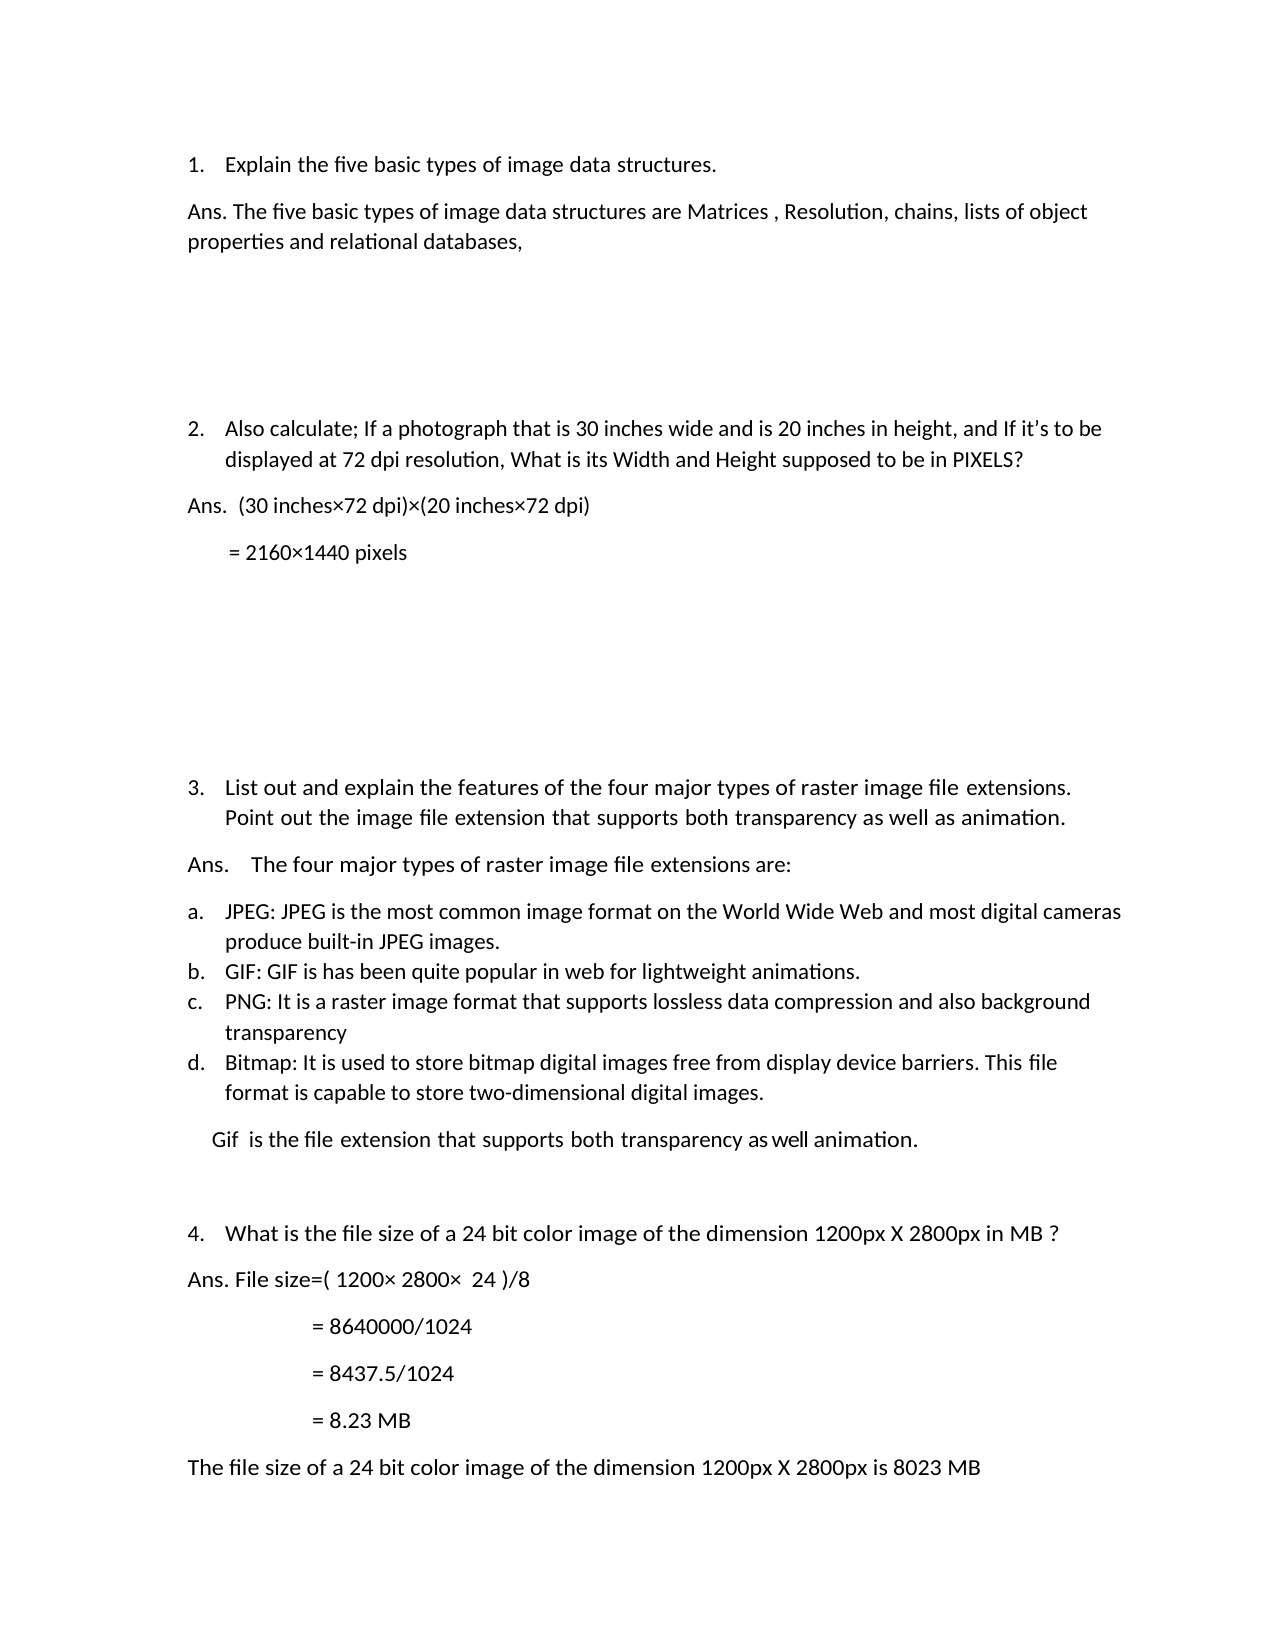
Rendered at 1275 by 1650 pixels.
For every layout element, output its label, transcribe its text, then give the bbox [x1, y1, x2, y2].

text The ﬁle size of a 24 bit color image of the dimension 1200px X 2800px is 8023 MB [187, 1453, 1125, 1481]
text Ans. The four major types of raster image ﬁle extensions are: [187, 850, 1125, 878]
list JPEG: JPEG is the most common image format on the World Wide Web and most digital cameras produce built-in JPEG images. [187, 897, 1125, 955]
list List out and explain the features of the four major types of raster image ﬁle extensions. Point out the image ﬁle extension that supports both transparency as well as animation. [187, 773, 1125, 831]
list GIF: GIF is has been quite popular in web for lightweight animations. [187, 957, 1125, 985]
list Also calculate; If a photograph that is 30 inches wide and is 20 inches in height, and If it’s to be displayed at 72 dpi resolution, What is its Width and Height supposed to be in PIXELS? [187, 414, 1125, 473]
text Ans. File size=( 1200× 2800× 24 )/8 [187, 1266, 1125, 1294]
text Ans. (30 inches×72 dpi)×(20 inches×72 dpi) [187, 492, 1125, 520]
text Ans. The five basic types of image data structures are Matrices , Resolution, chains, lists of object properties and relational databases, [187, 197, 1125, 255]
list Explain the ﬁve basic types of image data structures. [187, 150, 1125, 178]
text = 8437.5/1024 [187, 1359, 1125, 1387]
list What is the ﬁle size of a 24 bit color image of the dimension 1200px X 2800px in MB ? [187, 1219, 1125, 1247]
text = 8.23 MB [187, 1406, 1125, 1434]
list PNG: It is a raster image format that supports lossless data compression and also background transparency [187, 987, 1125, 1046]
text Gif is the ﬁle extension that supports both transparency as well animation. [150, 1125, 1125, 1153]
text = 2160×1440 pixels [187, 538, 1125, 567]
text = 8640000/1024 [187, 1312, 1125, 1341]
list Bitmap: It is used to store bitmap digital images free from display device barriers. This file format is capable to store two-dimensional digital images. [187, 1048, 1125, 1106]
